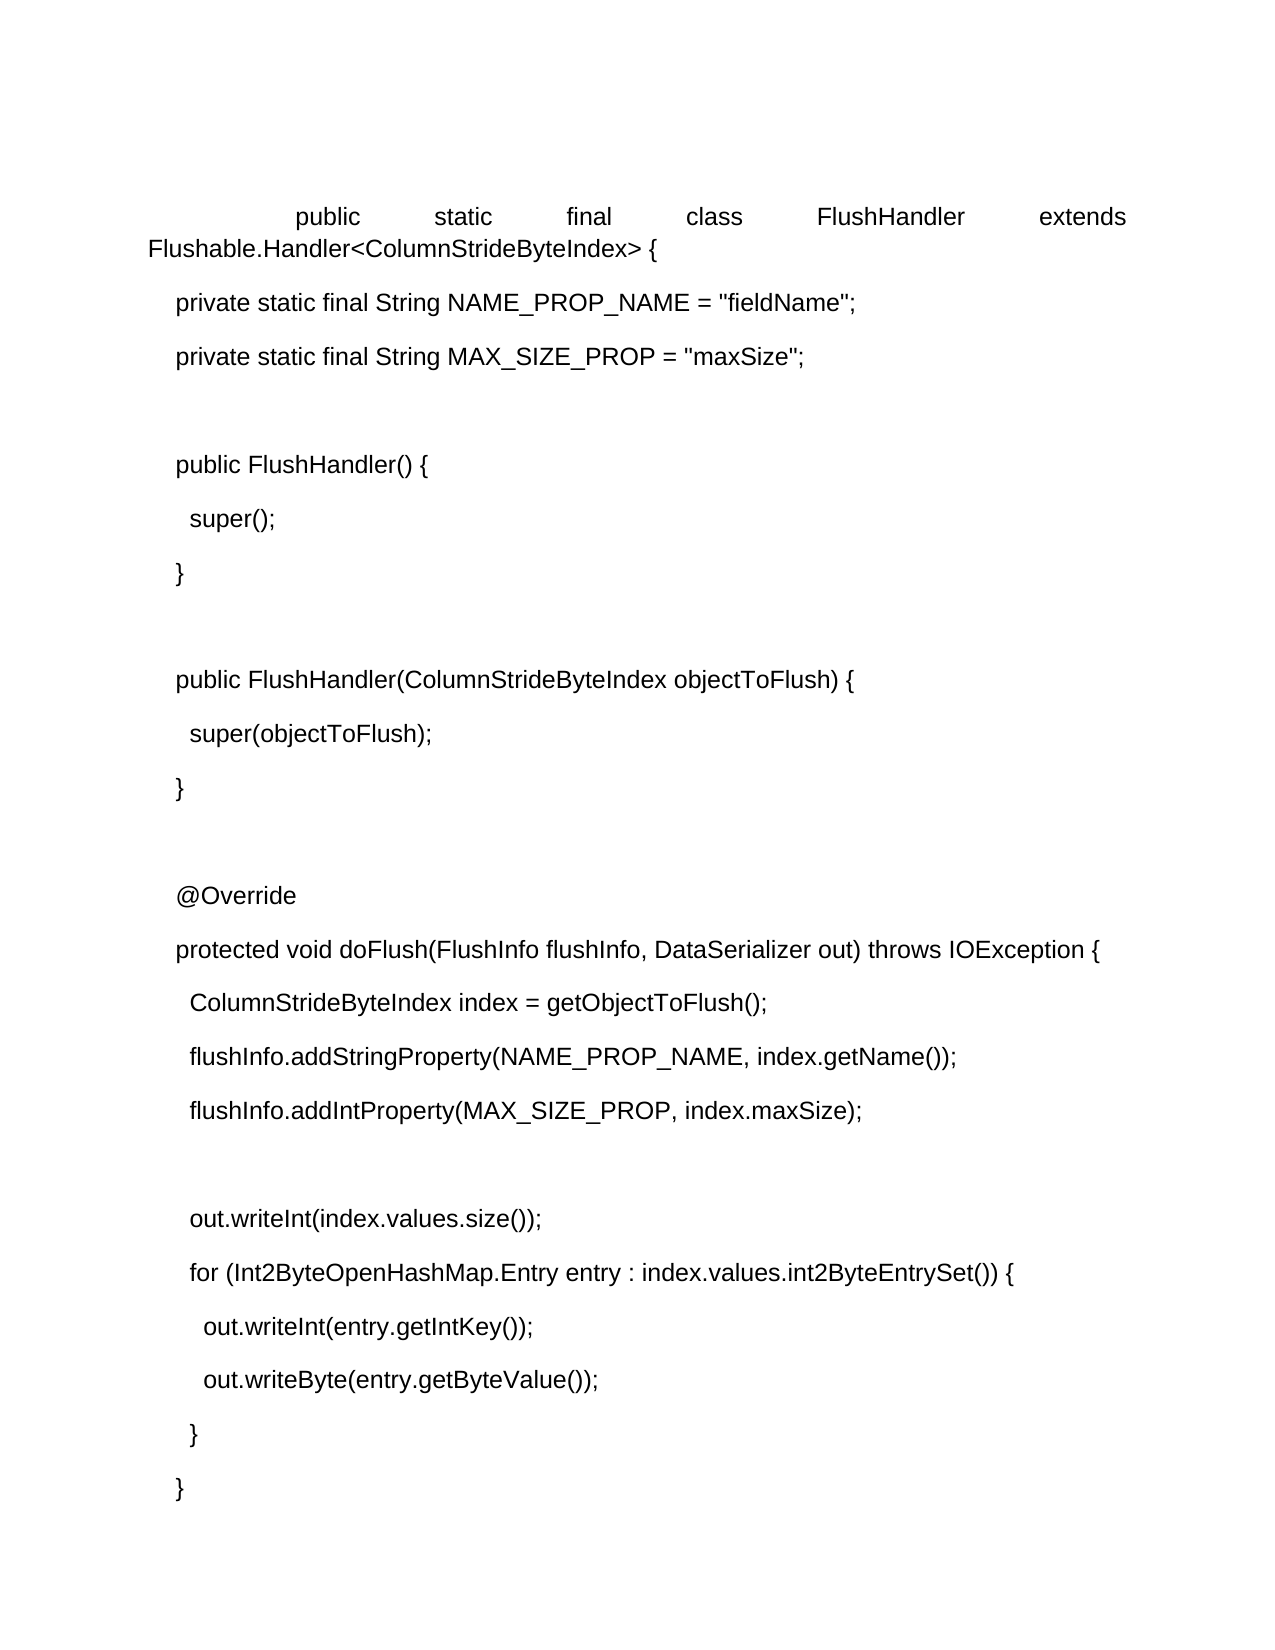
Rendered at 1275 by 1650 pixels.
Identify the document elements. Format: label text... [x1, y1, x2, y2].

text out.writeByte(entry.getByteValue()); [148, 1365, 1127, 1394]
text out.writeInt(index.values.size()); [148, 1204, 1127, 1233]
text for (Int2ByteOpenHashMap.Entry entry : index.values.int2ByteEntrySet()) { [148, 1258, 1127, 1286]
text public FlushHandler() { [148, 450, 1127, 479]
text super(objectToFlush); [148, 719, 1127, 748]
text @Override [148, 881, 1127, 909]
text super(); [148, 504, 1127, 532]
text public FlushHandler(ColumnStrideByteIndex objectToFlush) { [148, 665, 1127, 694]
text } [148, 558, 1127, 586]
text } [148, 1473, 1127, 1502]
text private static final String NAME_PROP_NAME = "fieldName"; [148, 288, 1127, 317]
text flushInfo.addIntProperty(MAX_SIZE_PROP, index.maxSize); [148, 1096, 1127, 1125]
text } [148, 773, 1127, 802]
text protected void doFlush(FlushInfo flushInfo, DataSerializer out) throws IOException { [148, 934, 1127, 963]
text private static final String MAX_SIZE_PROP = "maxSize"; [148, 342, 1127, 371]
text out.writeInt(entry.getIntKey()); [148, 1312, 1127, 1340]
text ColumnStrideByteIndex index = getObjectToFlush(); [148, 988, 1127, 1017]
text public static final class FlushHandler extends Flushable.Handler<ColumnStrideByteIndex> { [148, 201, 1127, 263]
text } [148, 1419, 1127, 1448]
text flushInfo.addStringProperty(NAME_PROP_NAME, index.getName()); [148, 1042, 1127, 1071]
